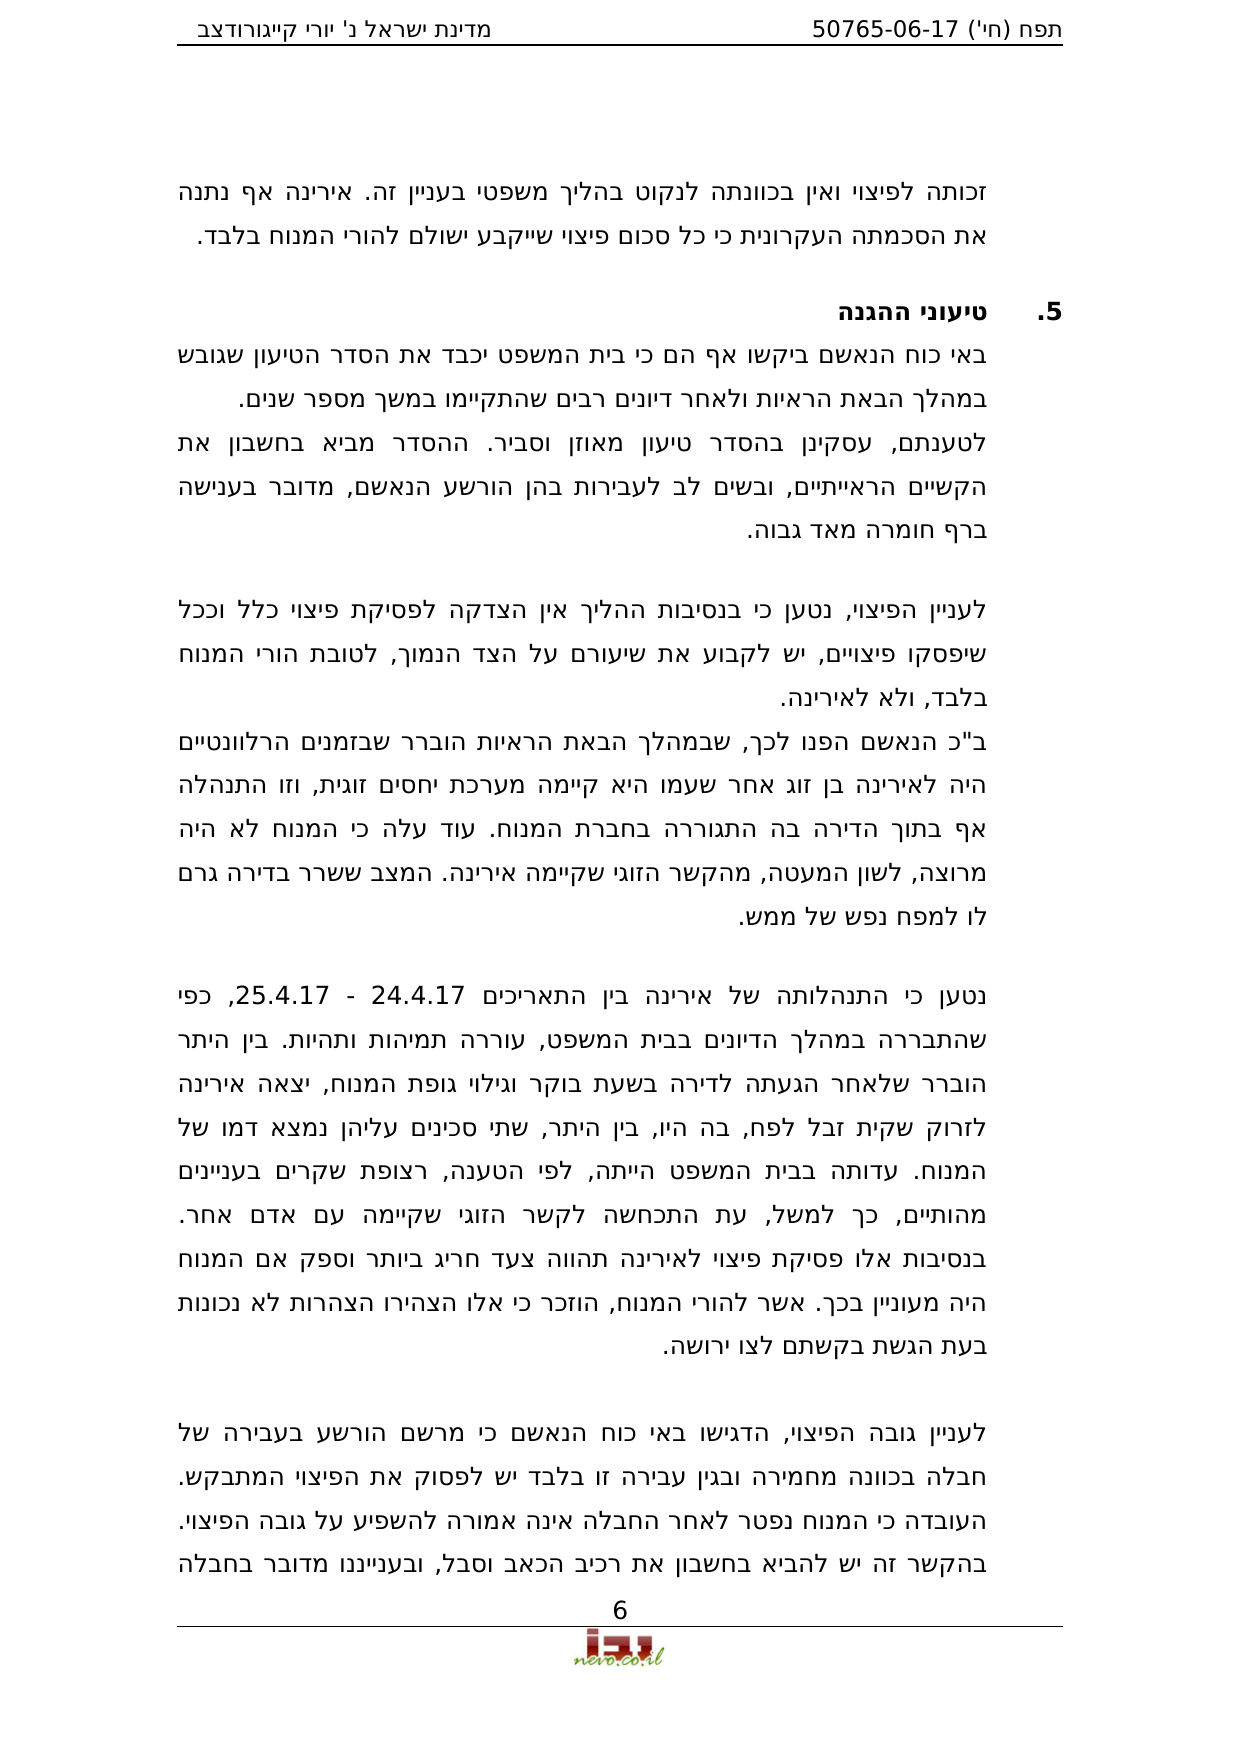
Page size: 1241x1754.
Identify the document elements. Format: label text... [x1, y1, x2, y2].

text 5. טיעוני ההגנה [177, 297, 1063, 326]
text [177, 1418, 988, 1579]
text ב"כ הנאשם הפנו לכך, שבמהלך הבאת הראיות הוברר שבזמנים הרלוונטיים היה לאירינה בן זוג אחר שעמו היא קיימה מערכת יחסים זוגית, וזו התנהלה אף בתוך הדירה בה התגוררה בחברת המנוח. עוד עלה כי המנוח לא היה מרוצה, לשון המעטה, מהקשר הזוגי שקיימה אירינה. המצב ששרר בדירה גרם לו למפח נפש של ממש. [177, 727, 988, 931]
text נטען כי התנהלותה של אירינה בין התאריכים 24.4.17 - 25.4.17, כפי שהתבררה במהלך הדיונים בבית המשפט, עוררה תמיהות ותהיות. בין היתר הוברר שלאחר הגעתה לדירה בשעת בוקר וגילוי גופת המנוח, יצאה אירינה לזרוק שקית זבל לפח, בה היו, בין היתר, שתי סכינים עליהן נמצא דמו של המנוח. עדותה בבית המשפט הייתה, לפי הטענה, רצופת שקרים בעניינים מהותיים, כך למשל, עת התכחשה לקשר הזוגי שקיימה עם אדם אחר. בנסיבות אלו פסיקת פיצוי לאירינה תהווה צעד חריג ביותר וספק אם המנוח היה מעוניין בכך. אשר להורי המנוח, הוזכר כי אלו הצהירו הצהרות לא נכונות בעת הגשת בקשתם לצו ירושה. [177, 982, 988, 1361]
picture [574, 1628, 666, 1667]
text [177, 177, 988, 250]
text לטענתם, עסקינן בהסדר טיעון מאוזן וסביר. ההסדר מביא בחשבון את הקשיים הראייתיים, ובשים לב לעבירות בהן הורשע הנאשם, מדובר בענישה ברף חומרה מאד גבוה. [177, 428, 988, 545]
text לעניין הפיצוי, נטען כי בנסיבות ההליך אין הצדקה לפסיקת פיצוי כלל וככל שיפסקו פיצויים, יש לקבוע את שיעורם על הצד הנמוך, לטובת הורי המנוח בלבד, ולא לאירינה. [177, 596, 988, 712]
text באי כוח הנאשם ביקשו אף הם כי בית המשפט יכבד את הסדר הטיעון שגובש במהלך הבאת הראיות ולאחר דיונים רבים שהתקיימו במשך מספר שנים. [177, 341, 988, 414]
